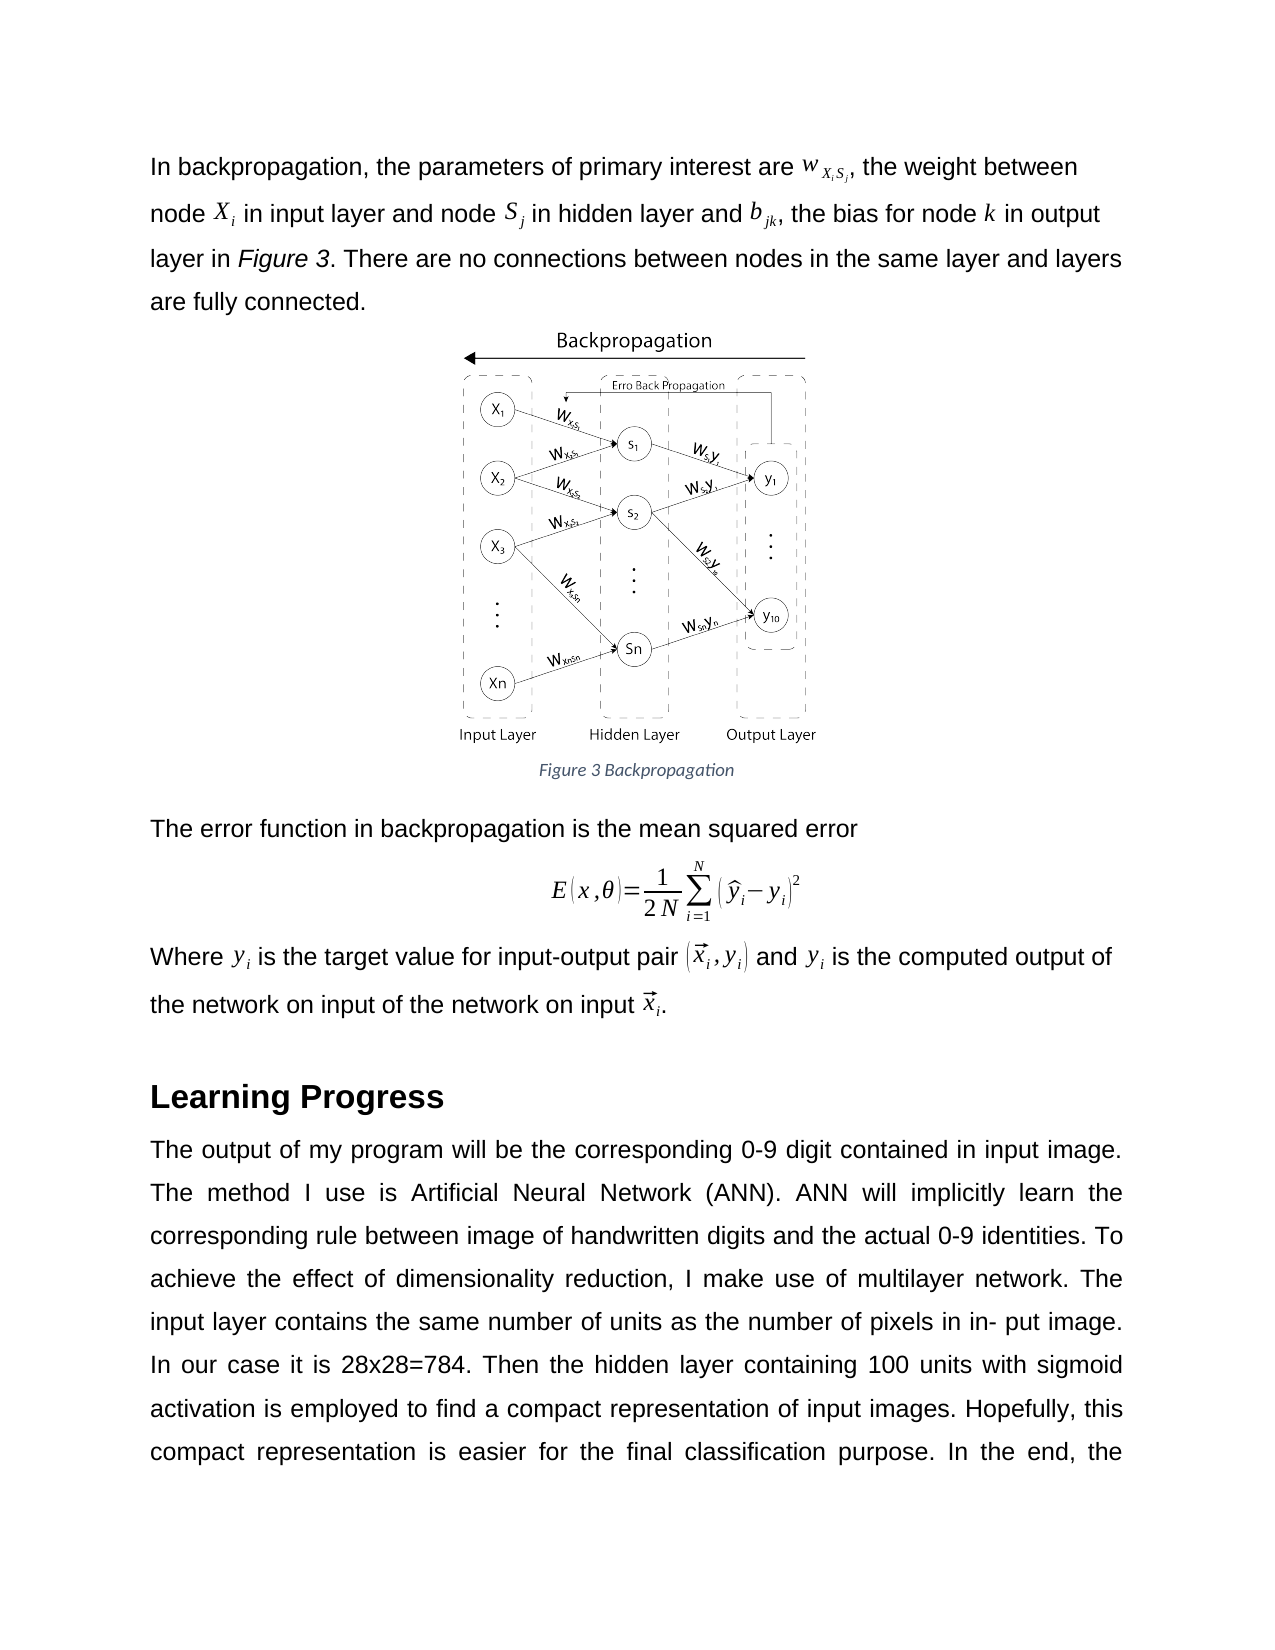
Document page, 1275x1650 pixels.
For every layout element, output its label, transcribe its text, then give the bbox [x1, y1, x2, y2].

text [150, 1135, 1125, 1466]
text In backpropagation, the parameters of primary interest are , the weight between node in input layer and node in hidden layer and , the bias for node in output layer in Figure 3. There are no connections between nodes in the same layer and layers are fully connected. [150, 150, 1125, 316]
text The error function in backpropagation is the mean squared error [150, 814, 1125, 842]
picture [459, 330, 816, 744]
text Where is the target value for input-output pair and is the computed output of the network on input of the network on input . [150, 939, 1125, 1020]
text Learning Progress [150, 1077, 1125, 1116]
